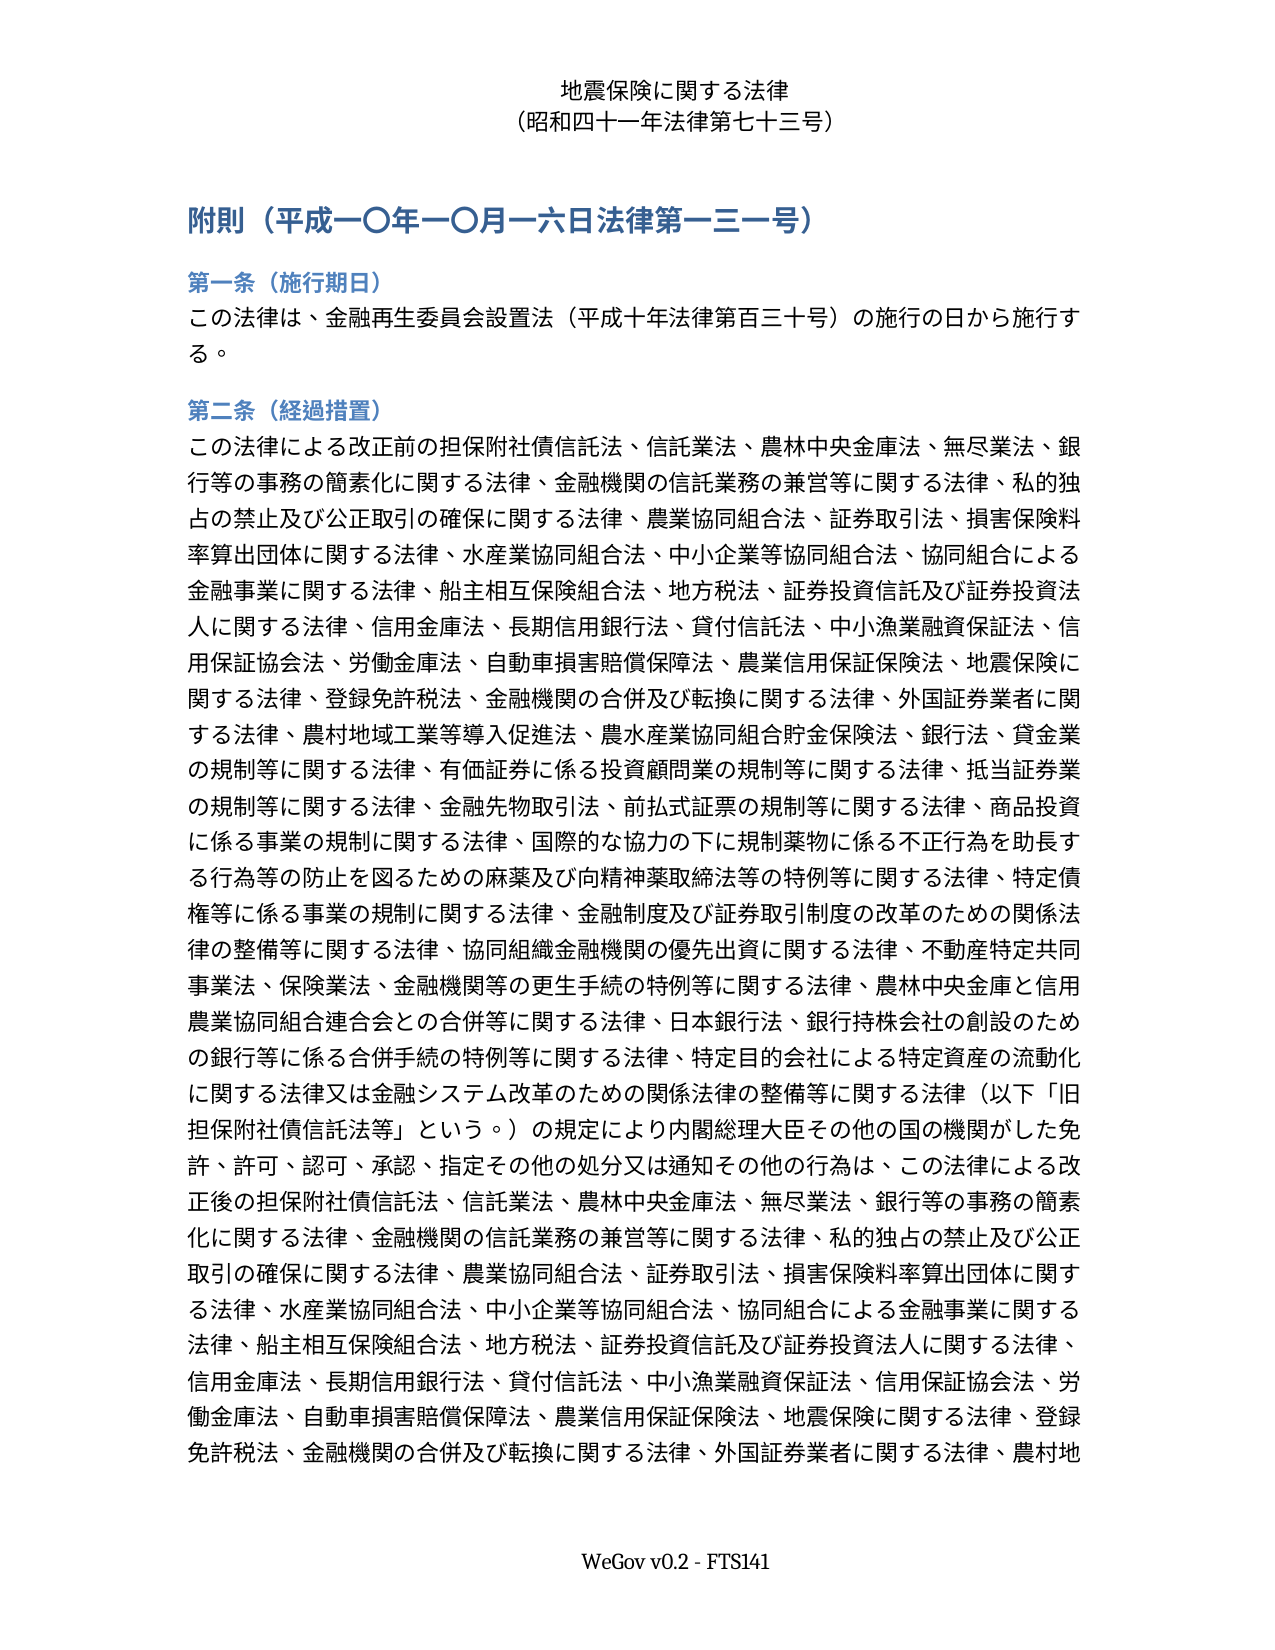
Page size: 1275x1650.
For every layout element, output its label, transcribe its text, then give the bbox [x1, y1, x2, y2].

text この法律は、金融再生委員会設置法（平成十年法律第百三十号）の施行の日から施行する。 [187, 302, 1087, 369]
subtitle 第一条（施行期日） [187, 266, 1087, 298]
subtitle 附則（平成一〇年一〇月一六日法律第一三一号） [187, 200, 1087, 240]
subtitle 第二条（経過措置） [187, 395, 1087, 426]
